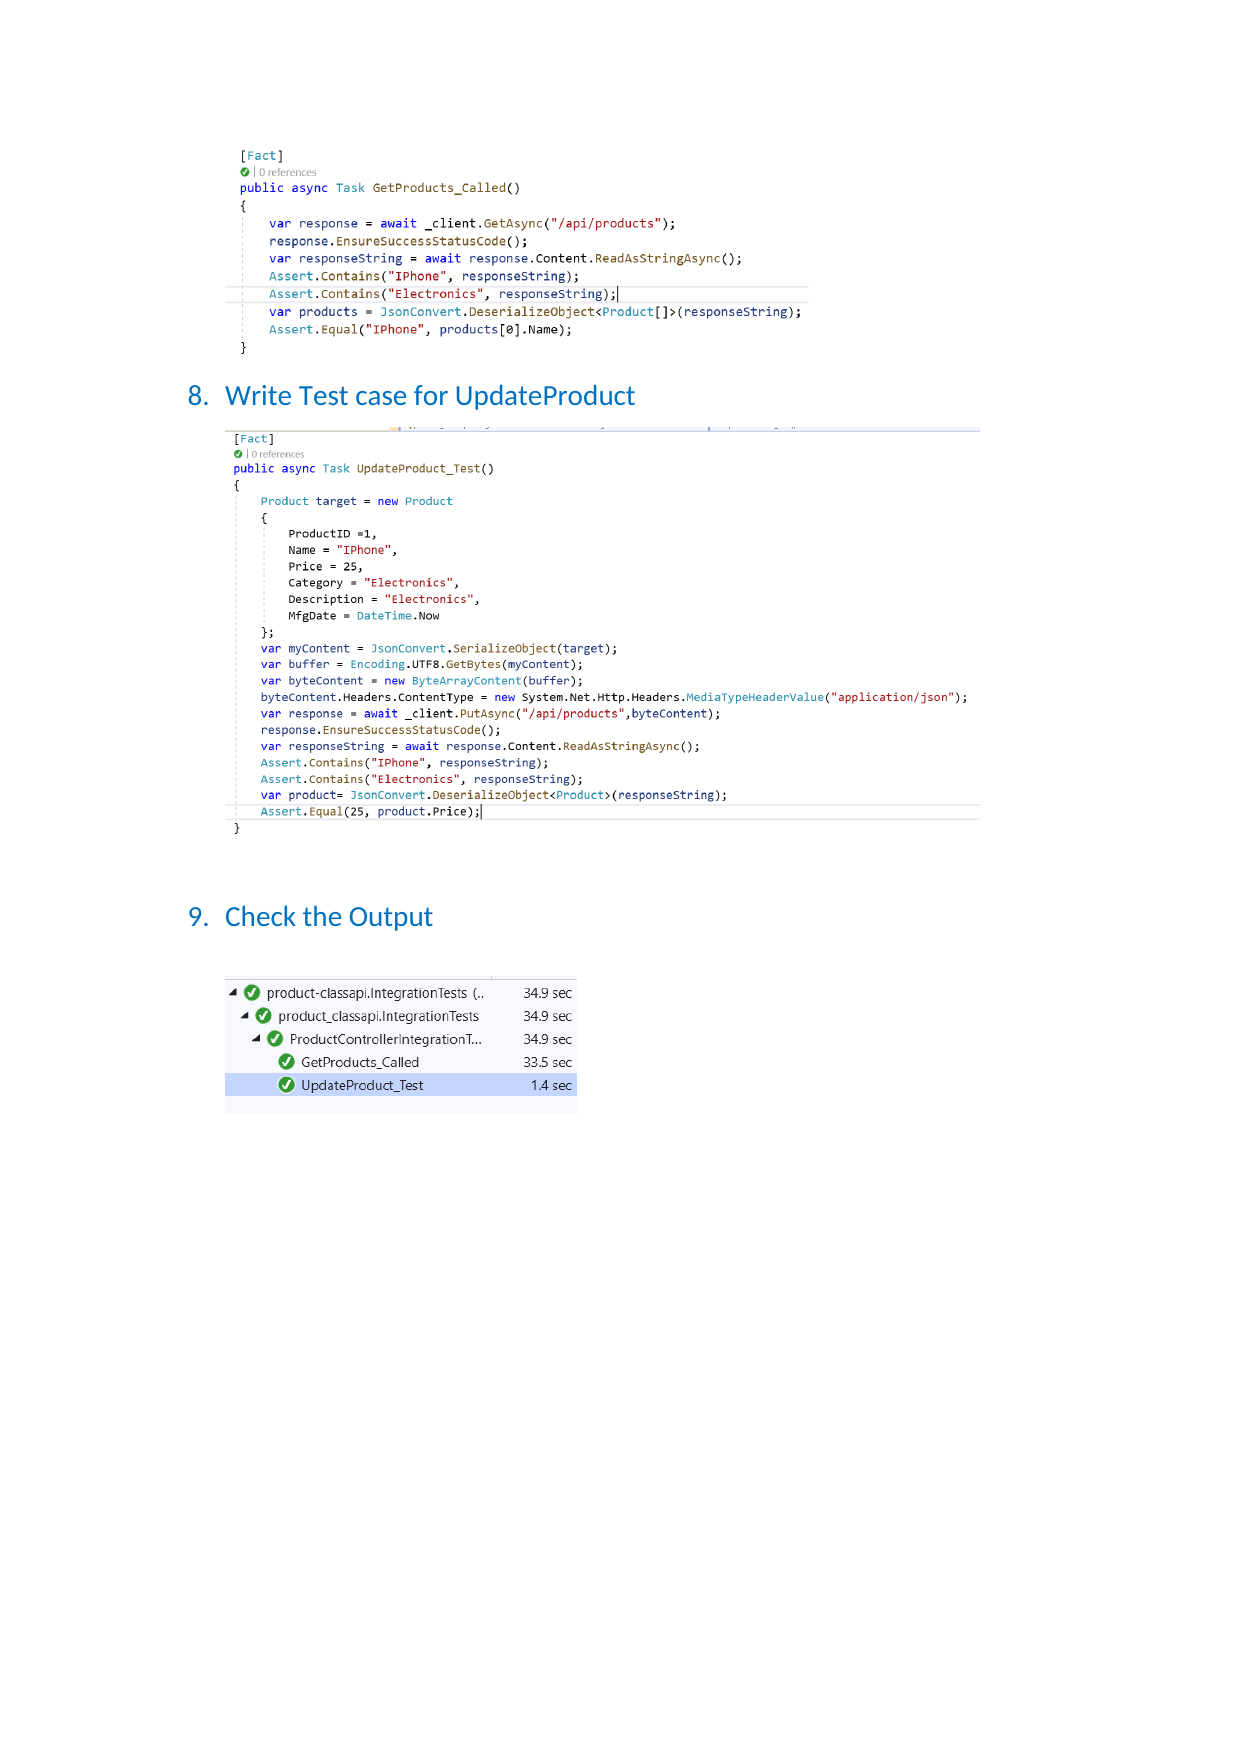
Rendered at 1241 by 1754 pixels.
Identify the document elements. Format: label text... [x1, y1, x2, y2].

list Write Test case for UpdateProduct [187, 370, 1090, 412]
picture [225, 150, 809, 355]
list Check the Output [187, 891, 1090, 934]
picture [225, 427, 981, 834]
picture [225, 976, 577, 1114]
